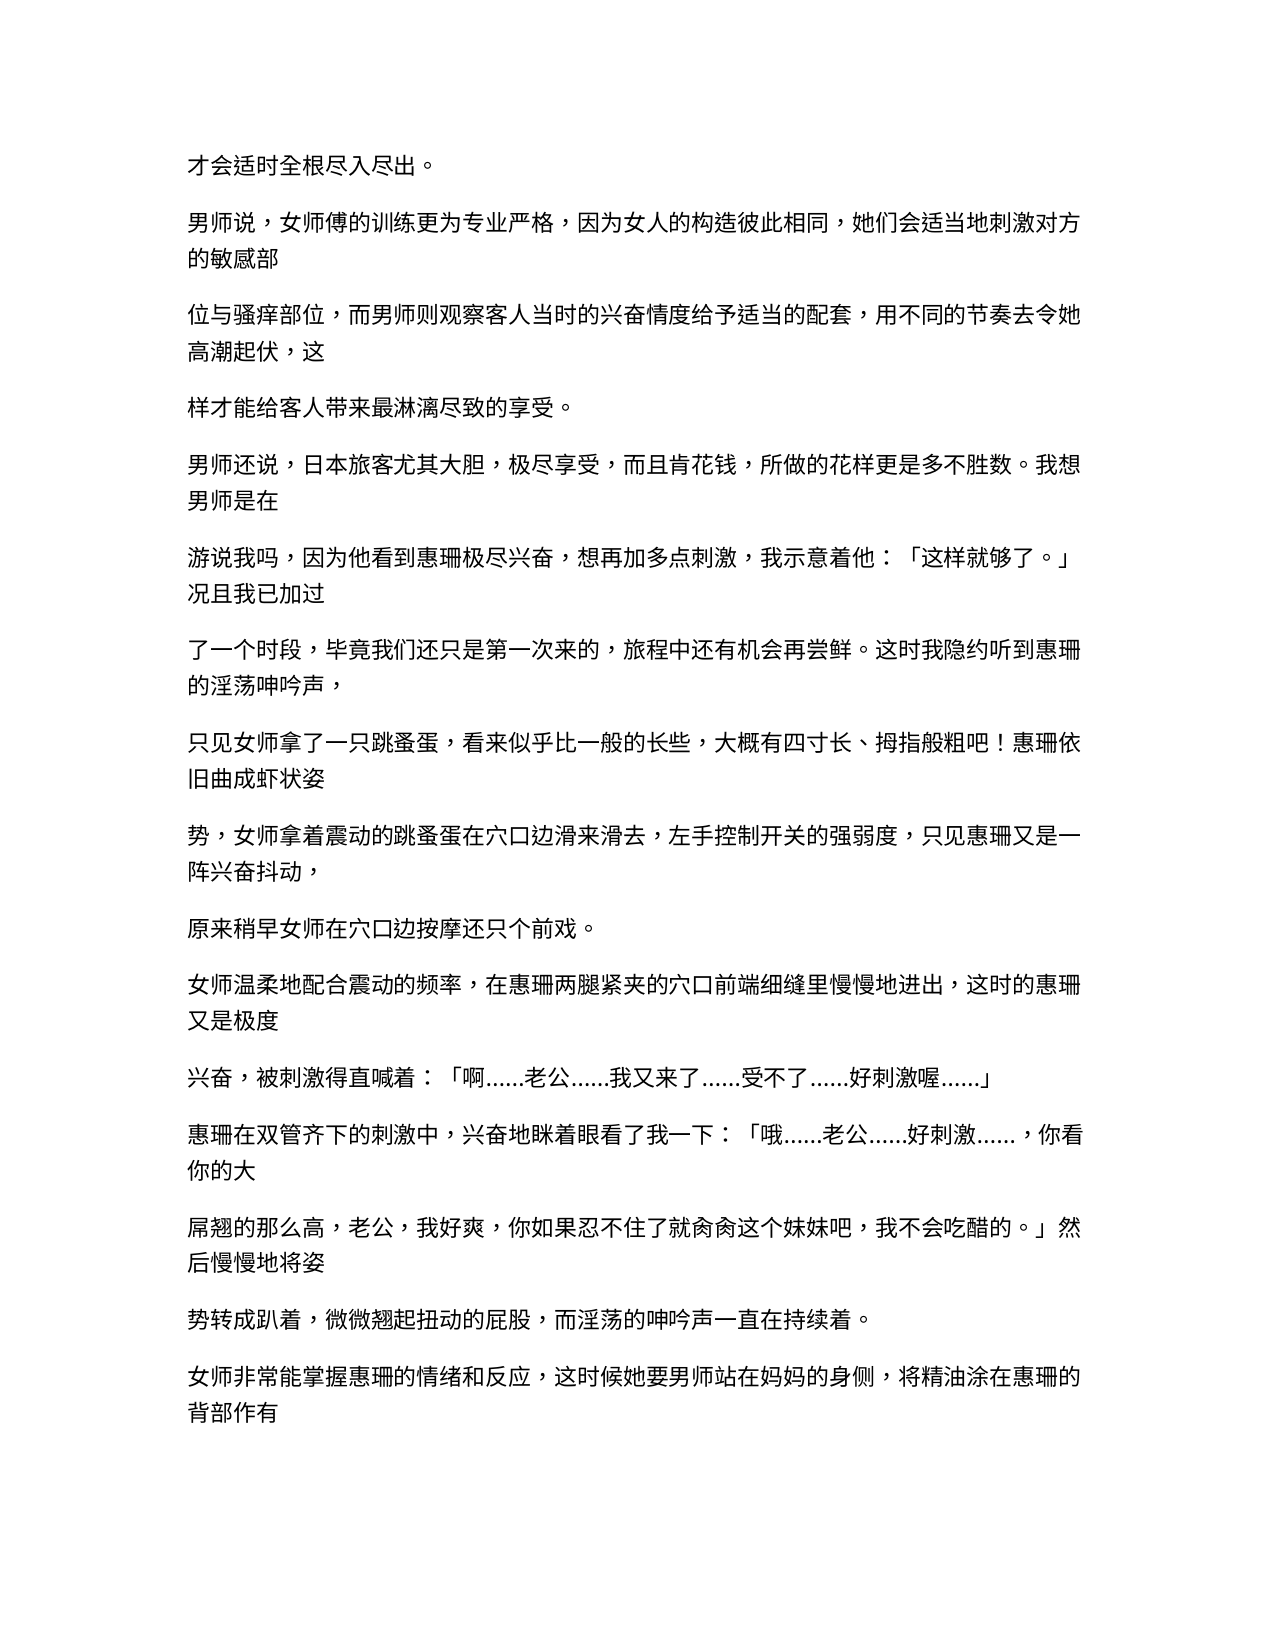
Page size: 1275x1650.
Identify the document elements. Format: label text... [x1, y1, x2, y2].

text 兴奋，被刺激得直喊着：「啊……老公……我又来了……受不了……好刺激喔……」 [187, 1062, 1087, 1093]
text 势转成趴着，微微翘起扭动的屁股，而淫荡的呻吟声一直在持续着。 [187, 1304, 1087, 1335]
text 女师非常能掌握惠珊的情绪和反应，这时候她要男师站在妈妈的身侧，将精油涂在惠珊的背部作有 [187, 1361, 1087, 1428]
text 惠珊在双管齐下的刺激中，兴奋地眯着眼看了我一下：「哦……老公……好刺激……，你看你的大 [187, 1119, 1087, 1186]
text 才会适时全根尽入尽出。 [187, 150, 1087, 181]
text 女师温柔地配合震动的频率，在惠珊两腿紧夹的穴口前端细缝里慢慢地进出，这时的惠珊又是极度 [187, 969, 1087, 1036]
text 样才能给客人带来最淋漓尽致的享受。 [187, 392, 1087, 423]
text 原来稍早女师在穴口边按摩还只个前戏。 [187, 912, 1087, 944]
text 男师说，女师傅的训练更为专业严格，因为女人的构造彼此相同，她们会适当地刺激对方的敏感部 [187, 207, 1087, 274]
text 屌翘的那么高，老公，我好爽，你如果忍不住了就肏肏这个妹妹吧，我不会吃醋的。」然后慢慢地将姿 [187, 1211, 1087, 1279]
text 只见女师拿了一只跳蚤蛋，看来似乎比一般的长些，大概有四寸长、拇指般粗吧！惠珊依旧曲成虾状姿 [187, 727, 1087, 794]
text 了一个时段，毕竟我们还只是第一次来的，旅程中还有机会再尝鲜。这时我隐约听到惠珊的淫荡呻吟声， [187, 634, 1087, 702]
text 游说我吗，因为他看到惠珊极尽兴奋，想再加多点刺激，我示意着他：「这样就够了。」况且我已加过 [187, 542, 1087, 609]
text 势，女师拿着震动的跳蚤蛋在穴口边滑来滑去，左手控制开关的强弱度，只见惠珊又是一阵兴奋抖动， [187, 820, 1087, 887]
text 男师还说，日本旅客尤其大胆，极尽享受，而且肯花钱，所做的花样更是多不胜数。我想男师是在 [187, 449, 1087, 516]
text 位与骚痒部位，而男师则观察客人当时的兴奋情度给予适当的配套，用不同的节奏去令她高潮起伏，这 [187, 299, 1087, 367]
